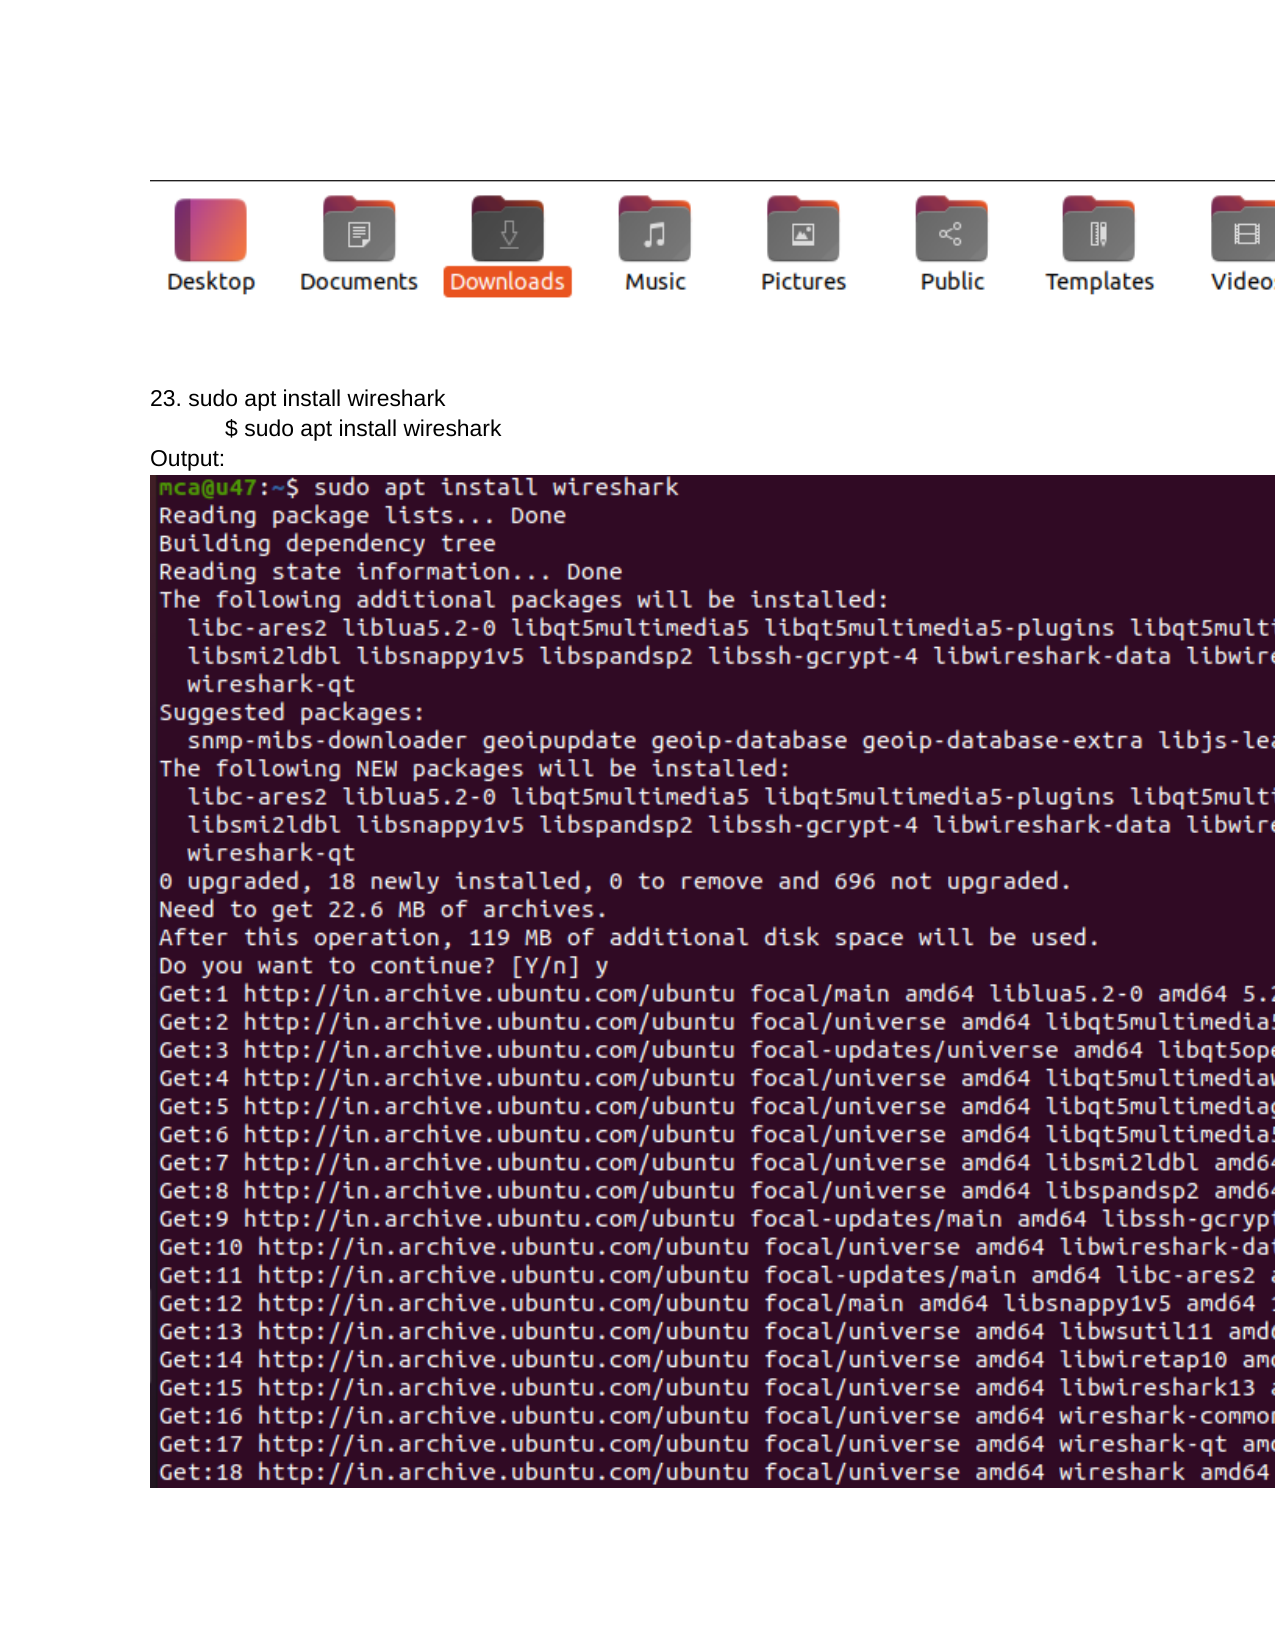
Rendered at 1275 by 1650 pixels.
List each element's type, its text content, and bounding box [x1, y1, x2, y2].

picture [150, 180, 1275, 351]
picture [150, 475, 1275, 1488]
text Output: [150, 445, 1125, 471]
text $ sudo apt install wireshark [150, 415, 1125, 441]
text 23. sudo apt install wireshark [150, 384, 1125, 411]
